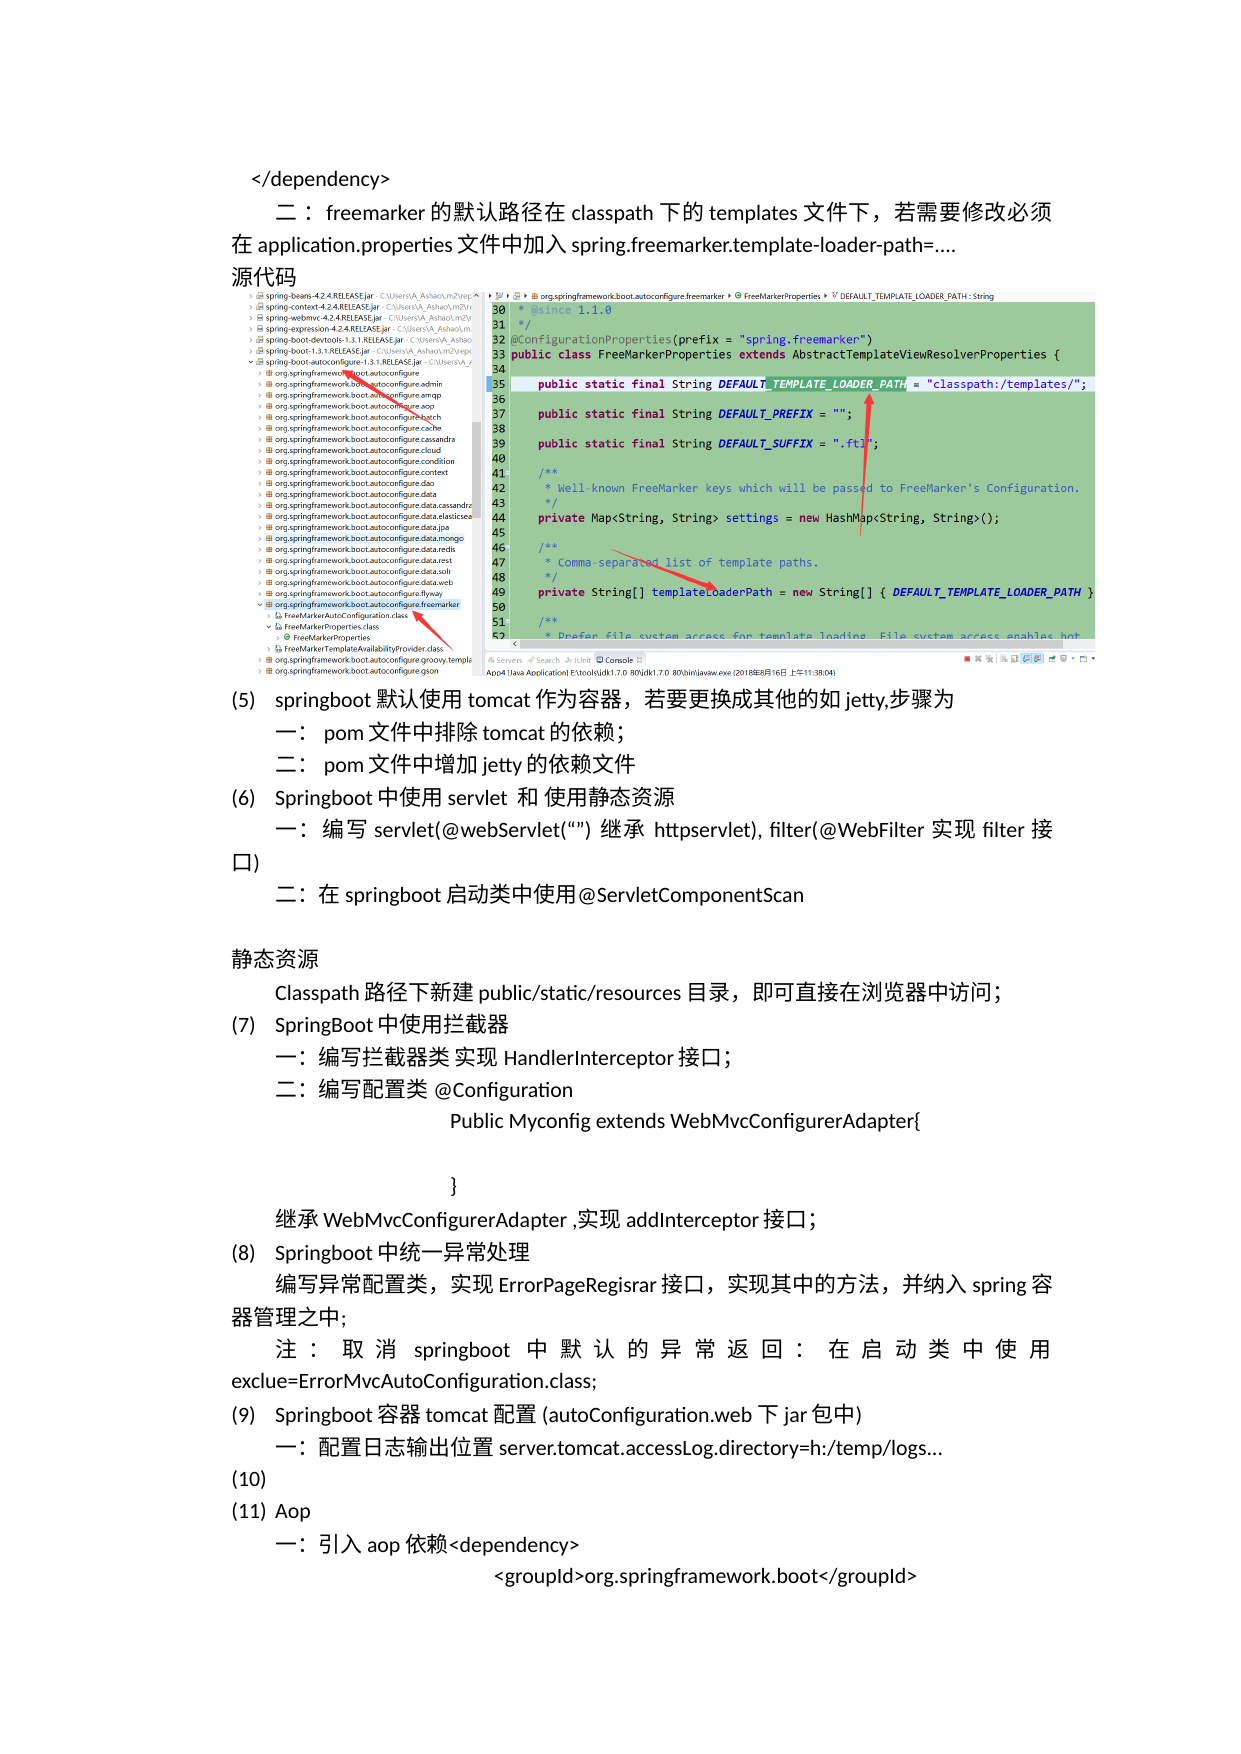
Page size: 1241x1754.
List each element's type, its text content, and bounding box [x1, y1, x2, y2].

list 一：引入aop依赖<dependency> [231, 1527, 1053, 1559]
list 注：取消springboot中默认的异常返回：在启动类中使用exclue=ErrorMvcAutoConfiguration.class; [231, 1332, 1053, 1397]
list Public Myconfig extends WebMvcConfigurerAdapter{ [406, 1104, 1053, 1137]
picture [231, 292, 1096, 676]
list 一：配置日志输出位置 server.tomcat.accessLog.directory=h:/temp/logs... [231, 1429, 1053, 1462]
list 一： pom文件中排除tomcat的依赖； [231, 714, 1053, 747]
list 二：编写配置类 @Configuration [231, 1072, 1053, 1104]
list 继承WebMvcConfigurerAdapter ,实现addInterceptor接口； [231, 1202, 1053, 1234]
list Springboot中使用servlet 和 使用静态资源 [187, 779, 1053, 812]
list Springboot中统一异常处理 [187, 1234, 1053, 1267]
list springboot默认使用tomcat作为容器，若要更换成其他的如jetty,步骤为 [187, 682, 1053, 714]
list 源代码 [187, 259, 1053, 292]
list Classpath路径下新建public/static/resources 目录，即可直接在浏览器中访问； [231, 974, 1053, 1007]
list <groupId>org.springframework.boot</groupId> [231, 1559, 1053, 1592]
list } [406, 1169, 1053, 1202]
list 二： pom文件中增加jetty的依赖文件 [231, 747, 1053, 779]
list 静态资源 [187, 942, 1053, 974]
list Springboot容器tomcat 配置 (autoConfiguration.web 下 jar包中) [187, 1397, 1053, 1429]
list 一：编写拦截器类 实现 HandlerInterceptor接口； [231, 1039, 1053, 1072]
list </dependency> [187, 162, 1053, 194]
list 编写异常配置类，实现ErrorPageRegisrar接口，实现其中的方法，并纳入spring容器管理之中; [231, 1267, 1053, 1332]
list SpringBoot中使用拦截器 [187, 1007, 1053, 1039]
list 二：在springboot启动类中使用@ServletComponentScan [231, 877, 1053, 909]
list Aop [187, 1494, 1053, 1527]
list 一：编写servlet(@webServlet(“”) 继承 httpservlet), filter(@WebFilter实现filter接口) [231, 812, 1053, 877]
list 二 ：freemarker的默认路径在classpath下的templates文件下，若需要修改必须在application.properties文件中加入spring.freemarker.template-loader-path=.... [231, 194, 1053, 259]
